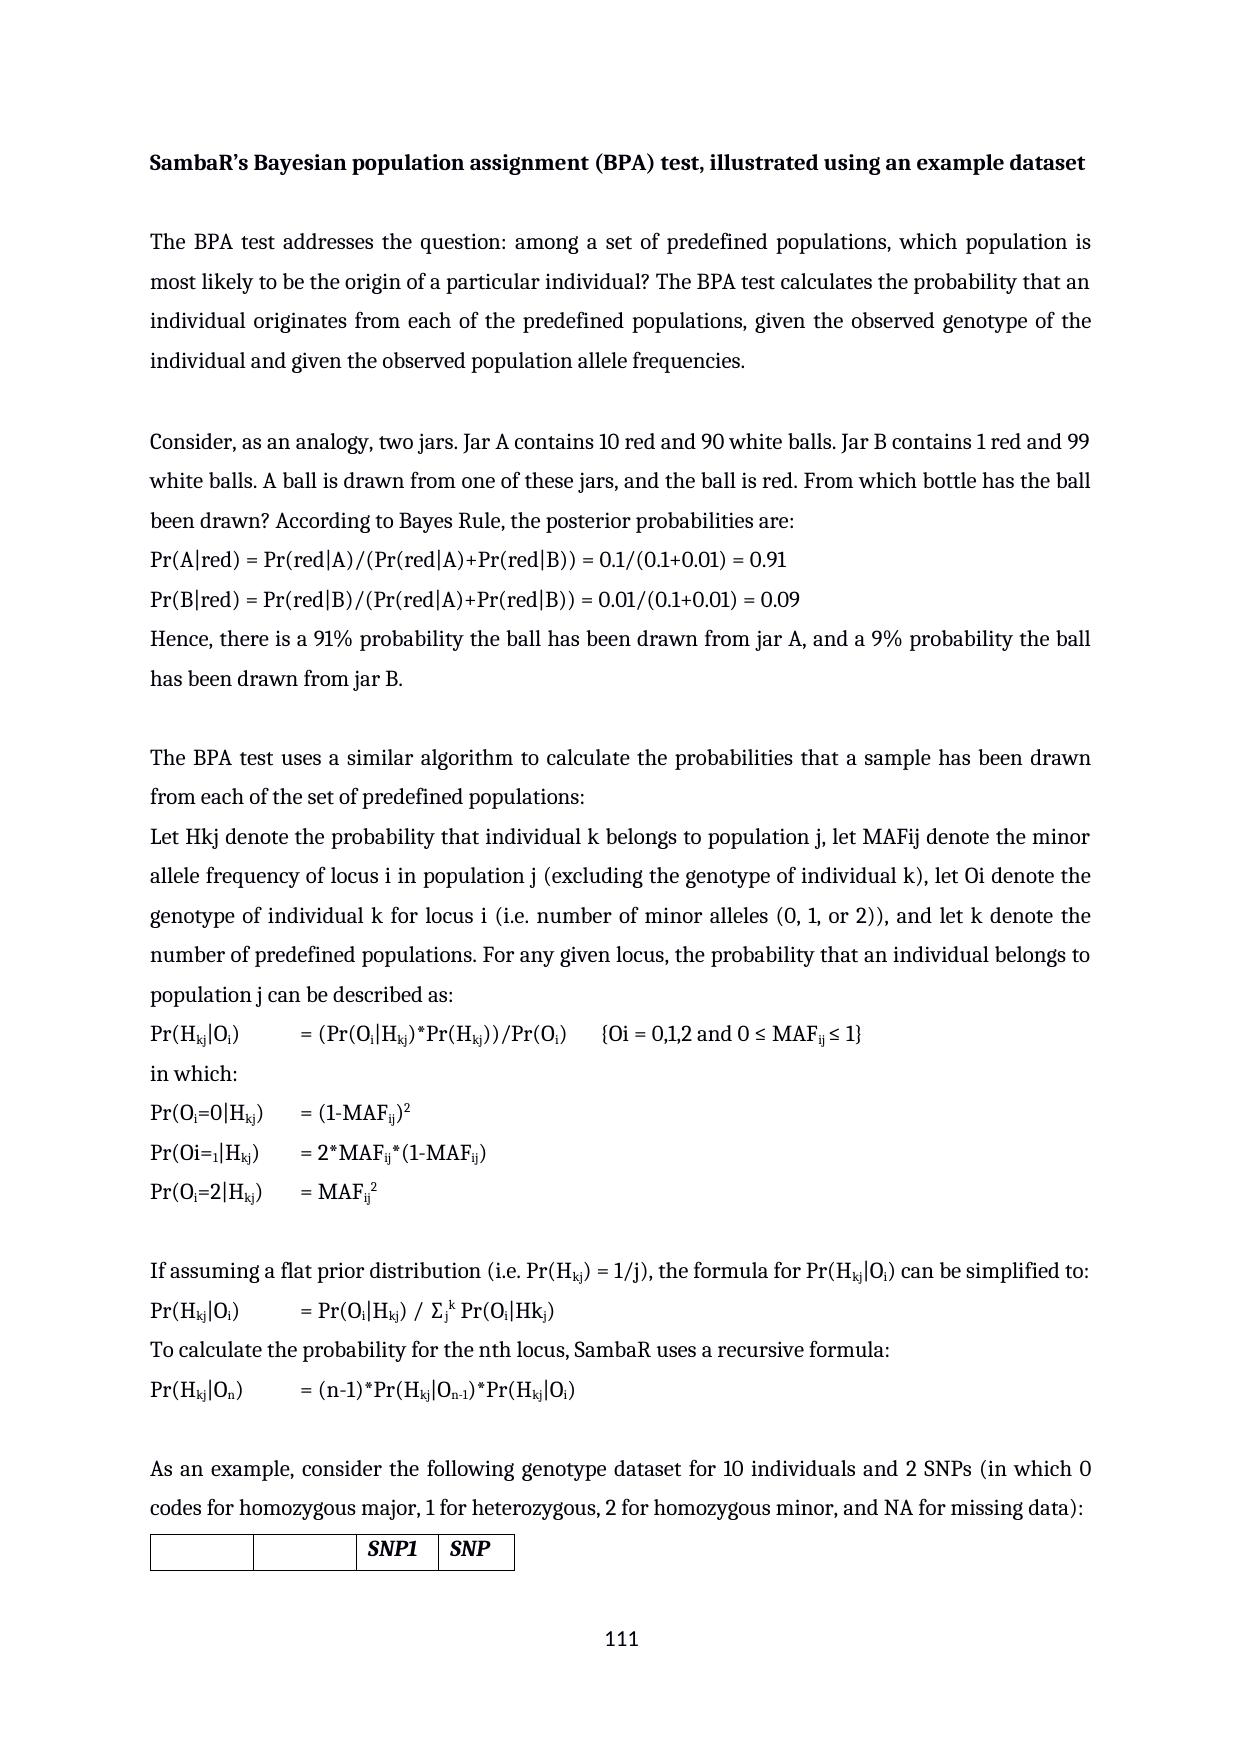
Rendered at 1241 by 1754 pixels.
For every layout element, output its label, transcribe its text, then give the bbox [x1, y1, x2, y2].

text SambaR’s Bayesian population assignment (BPA) test, illustrated using an example dataset [150, 150, 1093, 176]
text If assuming a flat prior distribution (i.e. Pr(Hkj) = 1/j), the formula for Pr(Hkj|Oi) can be simplified to: [150, 1258, 1093, 1284]
text Pr(Hkj|Oi) = Pr(Oi|Hkj) / ∑jk Pr(Oi|Hkj) [150, 1297, 1093, 1324]
text The BPA test addresses the question: among a set of predefined populations, which population is most likely to be the origin of a particular individual? The BPA test calculates the probability that an individual originates from each of the predefined populations, given the observed genotype of the individual and given the observed population allele frequencies. [150, 229, 1093, 374]
text Let Hkj denote the probability that individual k belongs to population j, let MAFij denote the minor allele frequency of locus i in population j (excluding the genotype of individual k), let Oi denote the genotype of individual k for locus i (i.e. number of minor alleles (0, 1, or 2)), and let k denote the number of predefined populations. For any given locus, the probability that an individual belongs to population j can be described as: [150, 824, 1093, 1008]
table_header SNP2 [439, 1535, 514, 1570]
text Pr(Oi=2|Hkj) = MAFij2 [150, 1179, 1093, 1205]
text in which: [150, 1061, 1093, 1087]
text Pr(Oi=1|Hkj) = 2*MAFij*(1-MAFij) [150, 1139, 1093, 1166]
text The BPA test uses a similar algorithm to calculate the probabilities that a sample has been drawn from each of the set of predefined populations: [150, 745, 1093, 811]
text Pr(Hkj|Oi) = (Pr(Oi|Hkj)*Pr(Hkj))/Pr(Oi) {Oi = 0,1,2 and 0 ≤ MAFij ≤ 1} [150, 1021, 1093, 1047]
text Pr(B|red) = Pr(red|B)/(Pr(red|A)+Pr(red|B)) = 0.01/(0.1+0.01) = 0.09 [150, 587, 1093, 613]
table_header SNP1 [357, 1535, 438, 1570]
table_header [151, 1535, 253, 1570]
text Hence, there is a 91% probability the ball has been drawn from jar A, and a 9% probability the ball has been drawn from jar B. [150, 626, 1093, 692]
text Pr(Hkj|On) = (n-1)*Pr(Hkj|On-1)*Pr(Hkj|Oi) [150, 1376, 1093, 1403]
text Consider, as an analogy, two jars. Jar A contains 10 red and 90 white balls. Jar B contains 1 red and 99 white balls. A ball is drawn from one of these jars, and the ball is red. From which bottle has the ball been drawn? According to Bayes Rule, the posterior probabilities are: [150, 429, 1093, 534]
text Pr(A|red) = Pr(red|A)/(Pr(red|A)+Pr(red|B)) = 0.1/(0.1+0.01) = 0.91 [150, 547, 1093, 574]
text To calculate the probability for the nth locus, SambaR uses a recursive formula: [150, 1337, 1093, 1363]
table_header [254, 1535, 356, 1570]
text As an example, consider the following genotype dataset for 10 individuals and 2 SNPs (in which 0 codes for homozygous major, 1 for heterozygous, 2 for homozygous minor, and NA for missing data): [150, 1455, 1093, 1521]
text Pr(Oi=0|Hkj) = (1-MAFij)2 [150, 1100, 1093, 1126]
